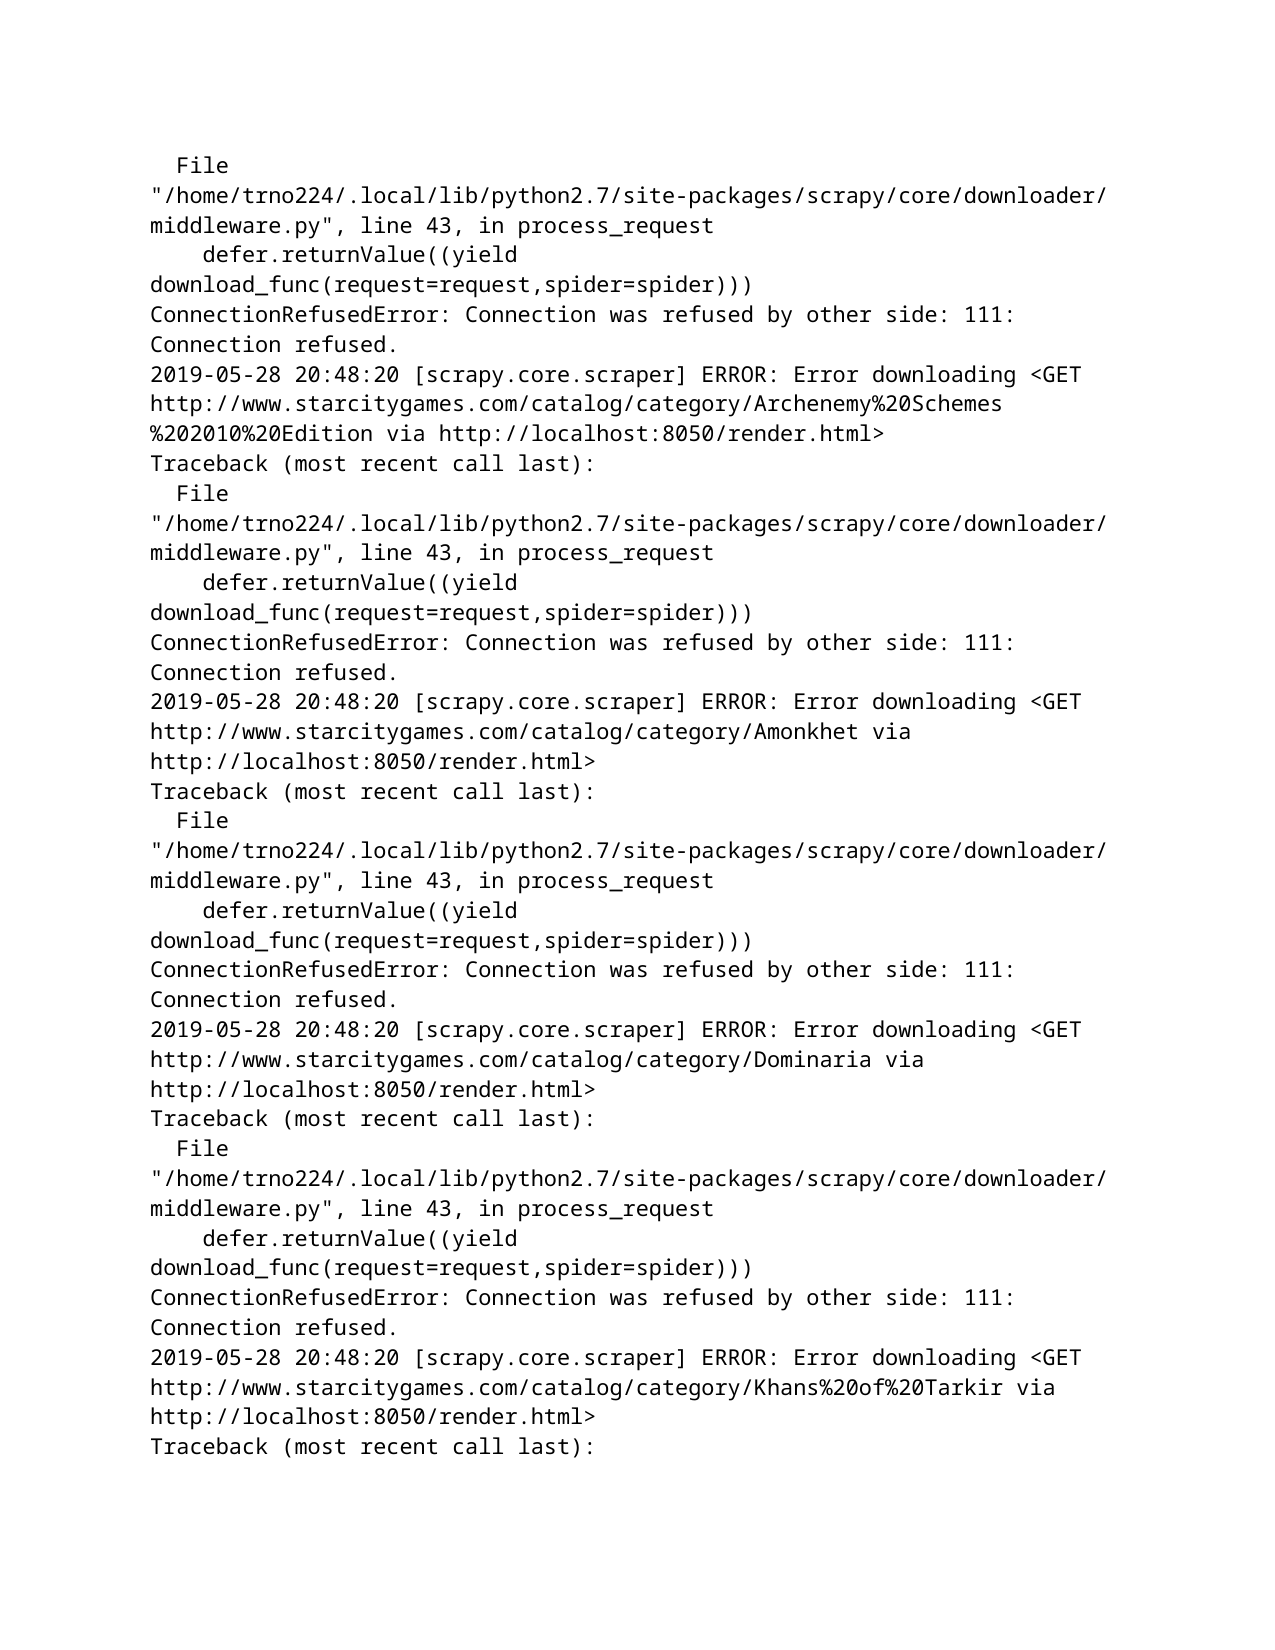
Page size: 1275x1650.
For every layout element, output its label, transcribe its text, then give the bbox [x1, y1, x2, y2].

text Traceback (most recent call last): [150, 1103, 1125, 1133]
text ConnectionRefusedError: Connection was refused by other side: 111: Connection refused. [150, 299, 1125, 358]
text Traceback (most recent call last): [150, 448, 1125, 478]
text ConnectionRefusedError: Connection was refused by other side: 111: Connection refused. [150, 954, 1125, 1014]
text 2019-05-28 20:48:20 [scrapy.core.scraper] ERROR: Error downloading <GET http://www.starcitygames.com/catalog/category/Archenemy%20Schemes%202010%20Edition via http://localhost:8050/render.html> [150, 358, 1125, 448]
text defer.returnValue((yield download_func(request=request,spider=spider))) [150, 895, 1125, 954]
text 2019-05-28 20:48:20 [scrapy.core.scraper] ERROR: Error downloading <GET http://www.starcitygames.com/catalog/category/Amonkhet via http://localhost:8050/render.html> [150, 686, 1125, 776]
text defer.returnValue((yield download_func(request=request,spider=spider))) [150, 567, 1125, 627]
text File "/home/trno224/.local/lib/python2.7/site-packages/scrapy/core/downloader/middleware.py", line 43, in process_request [150, 805, 1125, 895]
text Traceback (most recent call last): [150, 776, 1125, 805]
text 2019-05-28 20:48:20 [scrapy.core.scraper] ERROR: Error downloading <GET http://www.starcitygames.com/catalog/category/Khans%20of%20Tarkir via http://localhost:8050/render.html> [150, 1342, 1125, 1431]
text File "/home/trno224/.local/lib/python2.7/site-packages/scrapy/core/downloader/middleware.py", line 43, in process_request [150, 478, 1125, 567]
text File "/home/trno224/.local/lib/python2.7/site-packages/scrapy/core/downloader/middleware.py", line 43, in process_request [150, 1133, 1125, 1222]
text Traceback (most recent call last): [150, 1431, 1125, 1461]
text 2019-05-28 20:48:20 [scrapy.core.scraper] ERROR: Error downloading <GET http://www.starcitygames.com/catalog/category/Dominaria via http://localhost:8050/render.html> [150, 1014, 1125, 1103]
text ConnectionRefusedError: Connection was refused by other side: 111: Connection refused. [150, 1282, 1125, 1342]
text defer.returnValue((yield download_func(request=request,spider=spider))) [150, 239, 1125, 299]
text ConnectionRefusedError: Connection was refused by other side: 111: Connection refused. [150, 627, 1125, 686]
text defer.returnValue((yield download_func(request=request,spider=spider))) [150, 1222, 1125, 1282]
text File "/home/trno224/.local/lib/python2.7/site-packages/scrapy/core/downloader/middleware.py", line 43, in process_request [150, 150, 1125, 239]
